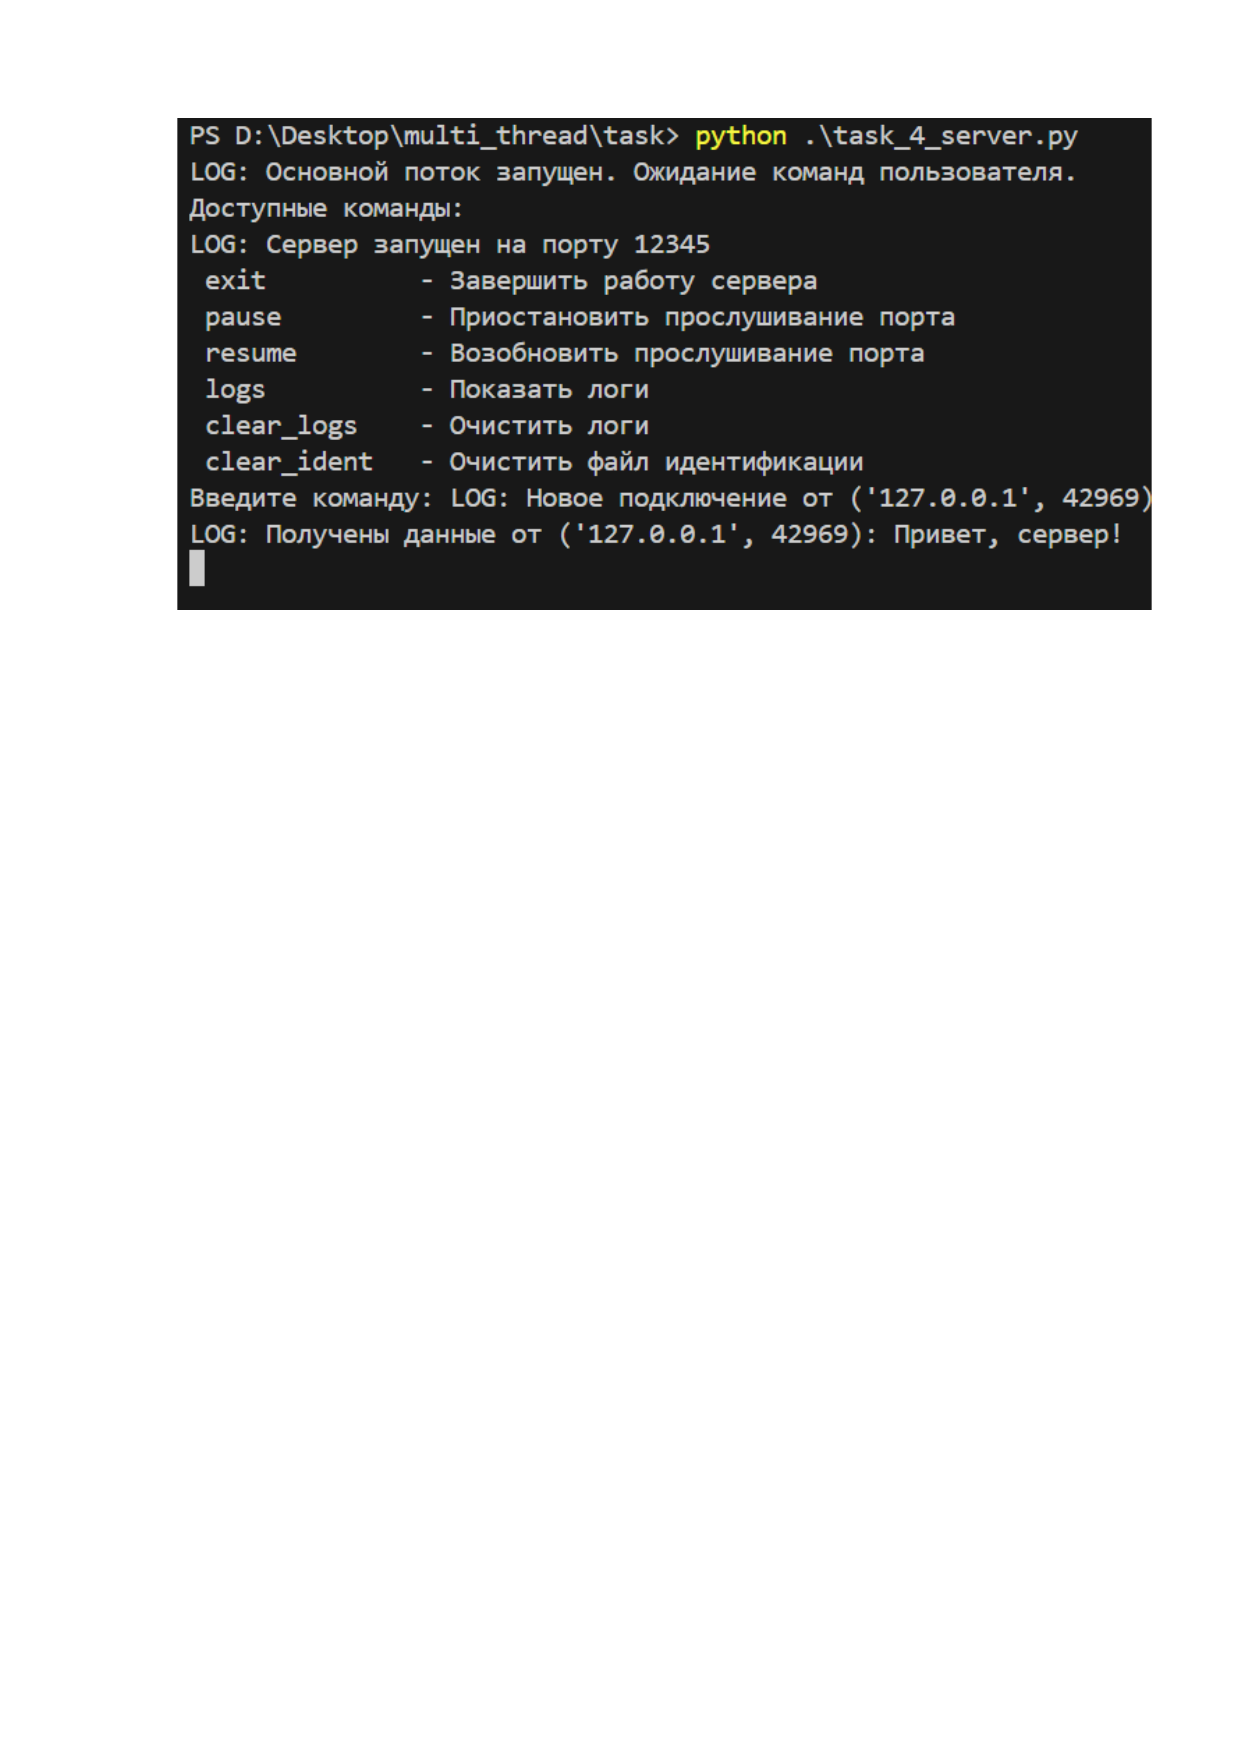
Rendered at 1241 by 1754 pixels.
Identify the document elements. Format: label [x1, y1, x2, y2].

picture [177, 118, 1152, 610]
